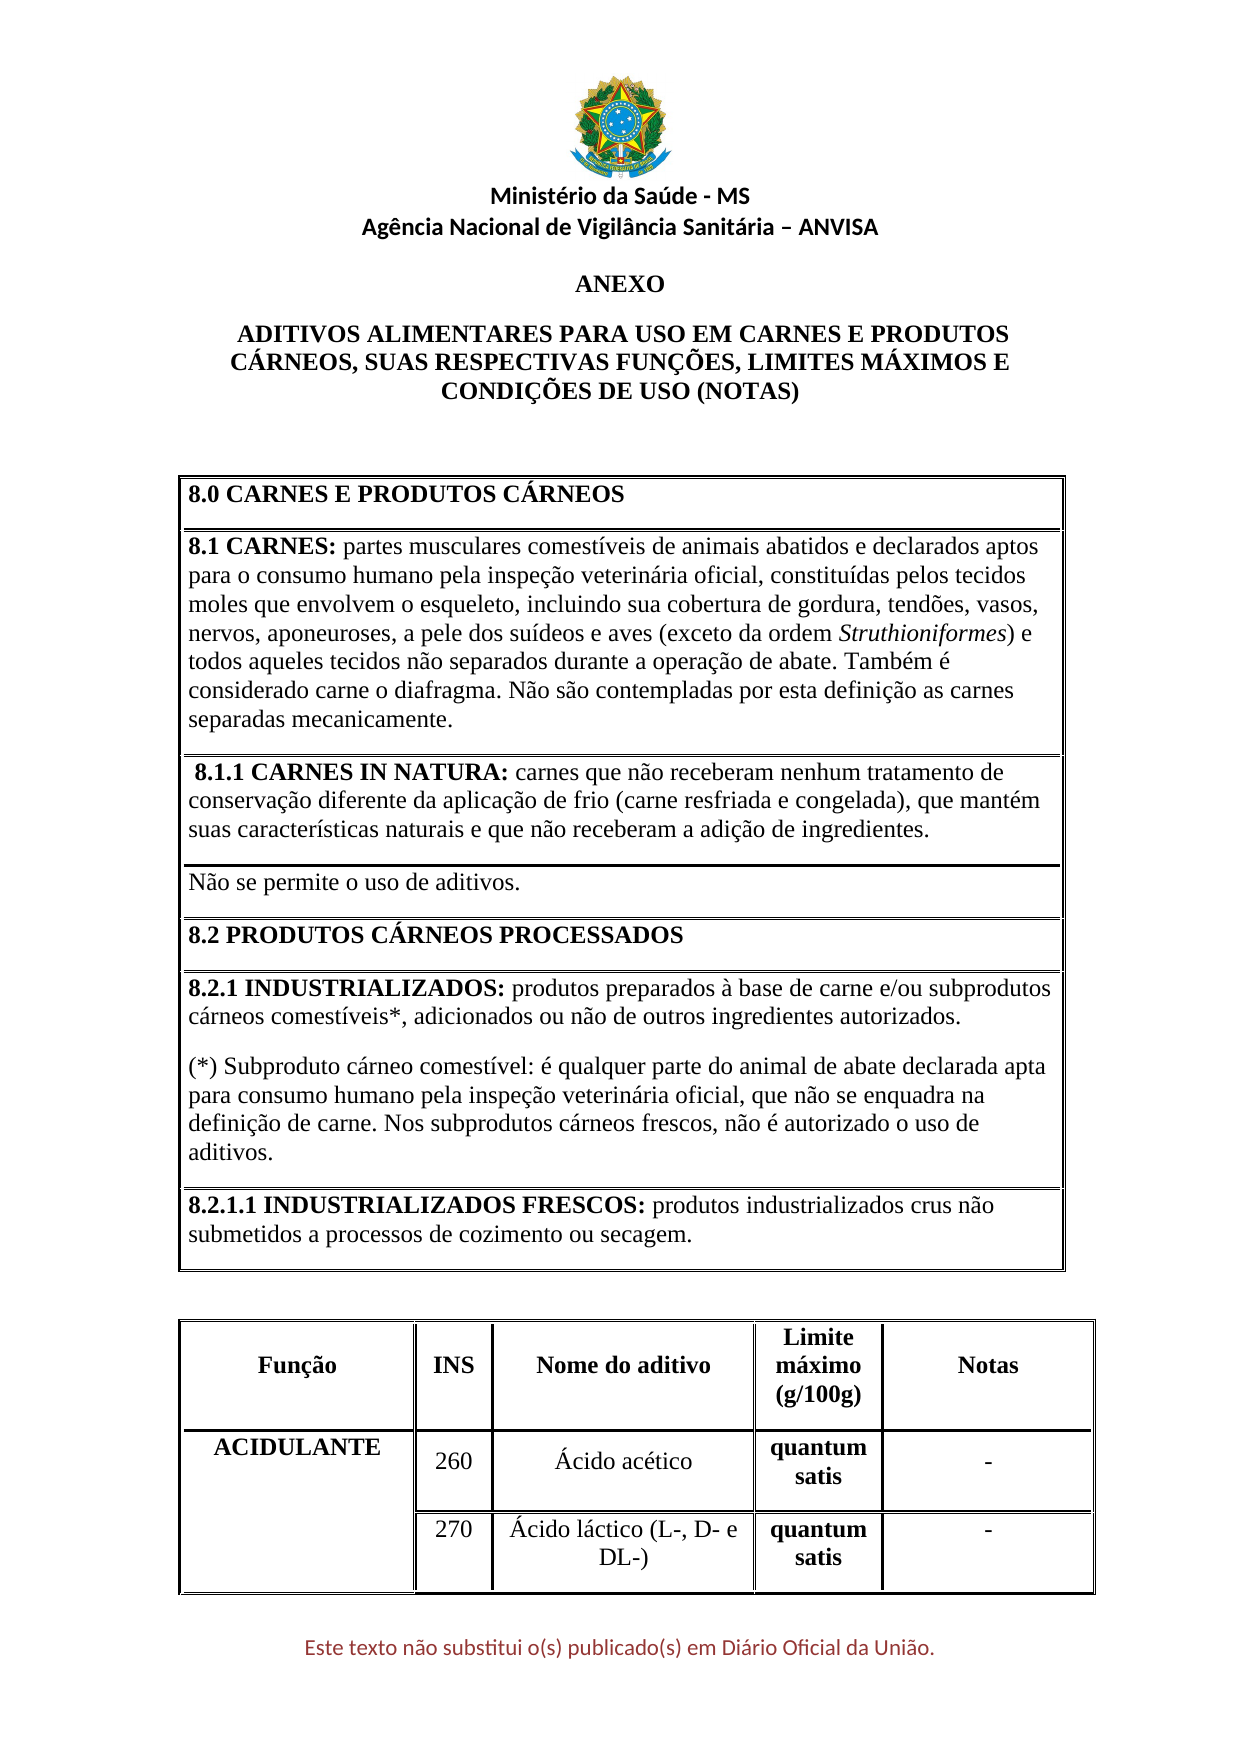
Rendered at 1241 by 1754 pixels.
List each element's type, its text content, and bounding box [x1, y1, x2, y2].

table_cell - [884, 1429, 1093, 1510]
table_header INS [415, 1322, 492, 1429]
table_cell Não se permite o uso de aditivos. [181, 864, 1062, 917]
table_cell Ácido acético [494, 1432, 753, 1510]
table_cell 8.2 PRODUTOS CÁRNEOS PROCESSADOS [180, 917, 1064, 969]
table_cell - [882, 1510, 1093, 1592]
table_cell quantum satis [755, 1514, 882, 1592]
table_cell 8.2.1.1 INDUSTRIALIZADOS FRESCOS: produtos industrializados crus não submetidos a processos de cozimento ou secagem. [180, 1187, 1064, 1268]
text ADITIVOS ALIMENTARES PARA USO EM CARNES E PRODUTOS CÁRNEOS, SUAS RESPECTIVAS FUNÇÕES, LIMITES MÁXIMOS E CONDIÇÕES DE USO (NOTAS) [190, 319, 1051, 405]
picture [566, 73, 674, 181]
table_header Limite máximo (g/100g) [755, 1322, 882, 1429]
table_header Notas [882, 1322, 1093, 1429]
table_cell 8.1.1 CARNES IN NATURA: carnes que não receberam nenhum tratamento de conservação diferente da aplicação de frio (carne resfriada e congelada), que mantém suas características naturais e que não receberam a adição de ingredientes. [181, 754, 1063, 864]
text ANEXO [190, 269, 1051, 298]
table_header Função [181, 1320, 415, 1429]
table_cell Ácido láctico (L-, D- e DL-) [492, 1514, 754, 1592]
table_cell 8.1 CARNES: partes musculares comestíveis de animais abatidos e declarados aptos para o consumo humano pela inspeção veterinária oficial, constituídas pelos tecidos moles que envolvem o esqueleto, incluindo sua cobertura de gordura, tendões, vasos, nervos, aponeuroses, a pele dos suídeos e aves (exceto da ordem Struthioniformes) e todos aqueles tecidos não separados durante a operação de abate. Também é considerado carne o diafragma. Não são contempladas por esta definição as carnes separadas mecanicamente. [181, 528, 1063, 753]
table_header Nome do aditivo [492, 1322, 754, 1429]
table_cell 270 [415, 1514, 492, 1592]
table_cell quantum satis [756, 1432, 881, 1510]
table_cell 260 [417, 1432, 491, 1510]
table_cell 8.2.1 INDUSTRIALIZADOS: produtos preparados à base de carne e/ou subprodutos cárneos comestíveis*, adicionados ou não de outros ingredientes autorizados. (*) Subproduto cárneo comestível: é qualquer parte do animal de abate declarada apta para consumo humano pela inspeção veterinária oficial, que não se enquadra na definição de carne. Nos subprodutos cárneos frescos, não é autorizado o uso de aditivos. [181, 970, 1063, 1187]
table_cell ACIDULANTE [181, 1429, 415, 1592]
table_header 8.0 CARNES E PRODUTOS CÁRNEOS [181, 479, 1062, 528]
